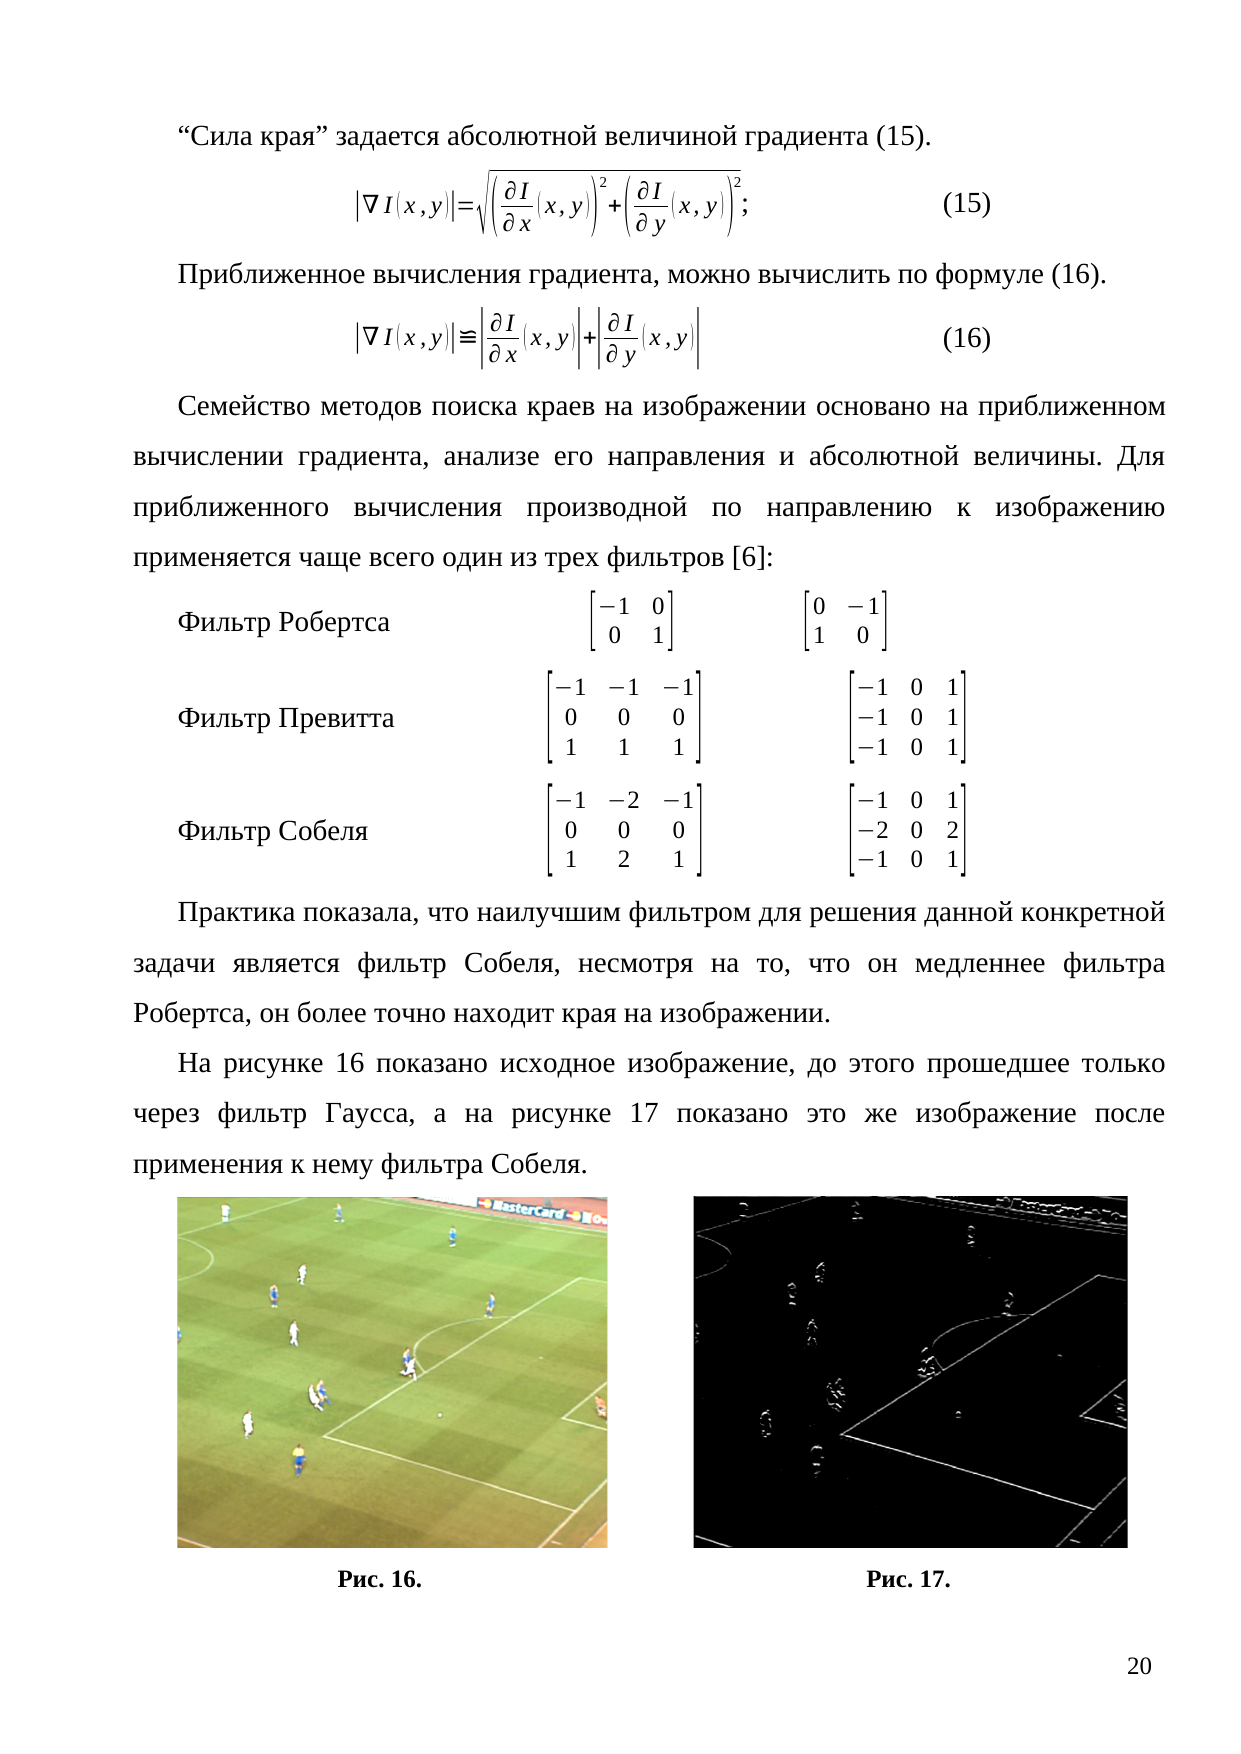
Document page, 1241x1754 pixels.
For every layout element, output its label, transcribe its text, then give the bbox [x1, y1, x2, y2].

picture [177, 1197, 608, 1548]
text Фильтр Робертса [177, 589, 1167, 652]
text Рис. 16. Рис. 17. [133, 1564, 1167, 1593]
text На рисунке 16 показано исходное изображение, до этого прошедшее только через фильтр Гаусса, а на рисунке 17 показано это же изображение после применения к нему фильтра Собеля. [133, 1045, 1167, 1179]
text Приближенное вычисления градиента, можно вычислить по формуле (16). [133, 256, 1167, 290]
text Фильтр Собеля [177, 782, 1167, 878]
text Практика показала, что наилучшим фильтром для решения данной конкретной задачи является фильтр Собеля, несмотря на то, что он медленнее фильтра Робертса, он более точно находит края на изображении. [133, 894, 1167, 1028]
text (16) [133, 307, 1167, 371]
picture [693, 1196, 1128, 1548]
text Фильтр Превитта [177, 669, 1167, 765]
text ; (15) [133, 168, 1167, 239]
text “Сила края” задается абсолютной величиной градиента (15). [133, 118, 1167, 152]
text Семейство методов поиска краев на изображении основано на приближенном вычислении градиента, анализе его направления и абсолютной величины. Для приближенного вычисления производной по направлению к изображению применяется чаще всего один из трех фильтров [6]: [133, 388, 1167, 573]
